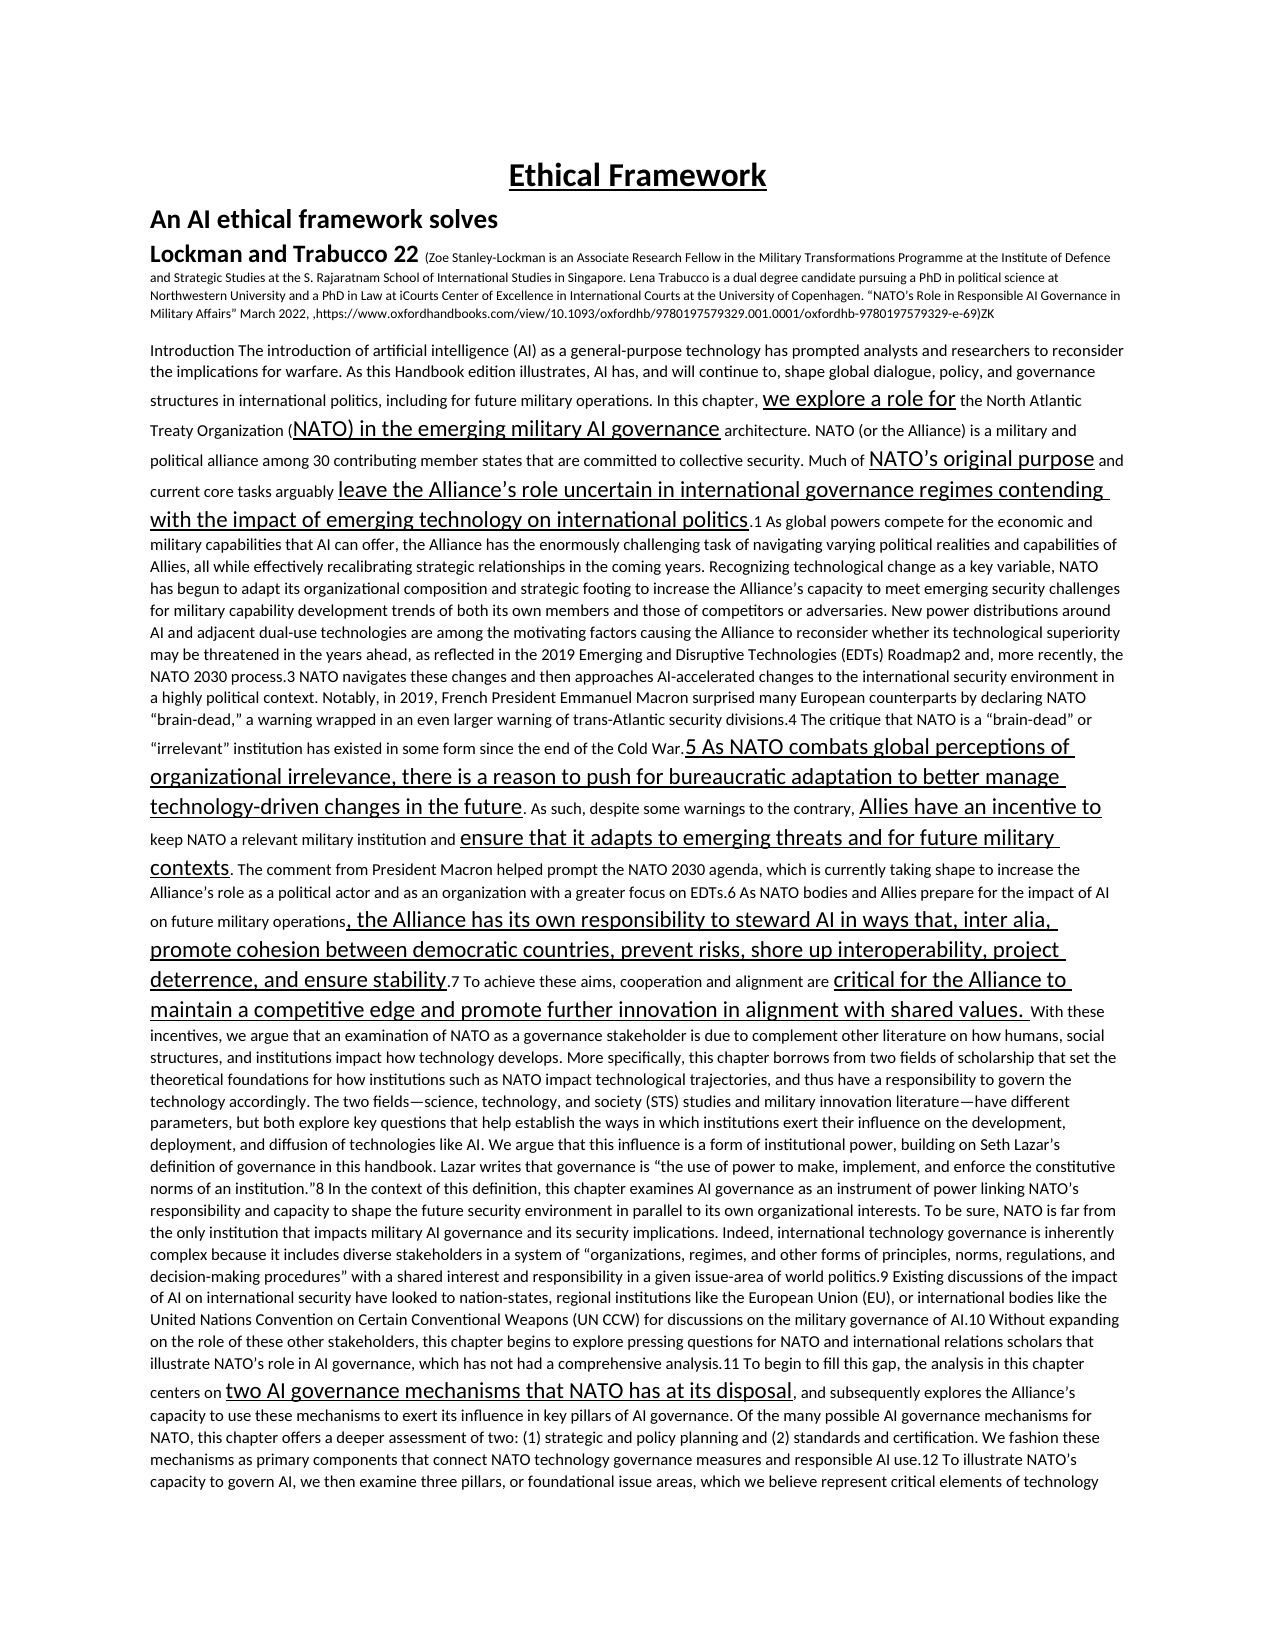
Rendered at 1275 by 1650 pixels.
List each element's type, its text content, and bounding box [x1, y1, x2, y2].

subtitle An AI ethical framework solves [150, 202, 1125, 235]
text Lockman and Trabucco 22 (​Zoe Stanley-Lockman is an Associate Research Fellow in the Military Transformations Programme at the Institute of Defence and Strategic Studies at the S. Rajaratnam School of International Studies in Singapore. Lena Trabucco is a dual degree candidate pursuing a PhD in political science at Northwestern University and a PhD in Law at iCourts Center of Excellence in International Courts at the University of Copenhagen. “NATO’s Role in Responsible AI Governance in Military Affairs” March 2022, ,https://www.oxfordhandbooks.com/view/10.1093/oxfordhb/9780197579329.001.0001/oxfordhb-9780197579329-e-69)ZK [150, 238, 1125, 322]
subtitle Ethical Framework [150, 154, 1125, 195]
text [150, 340, 1125, 1491]
